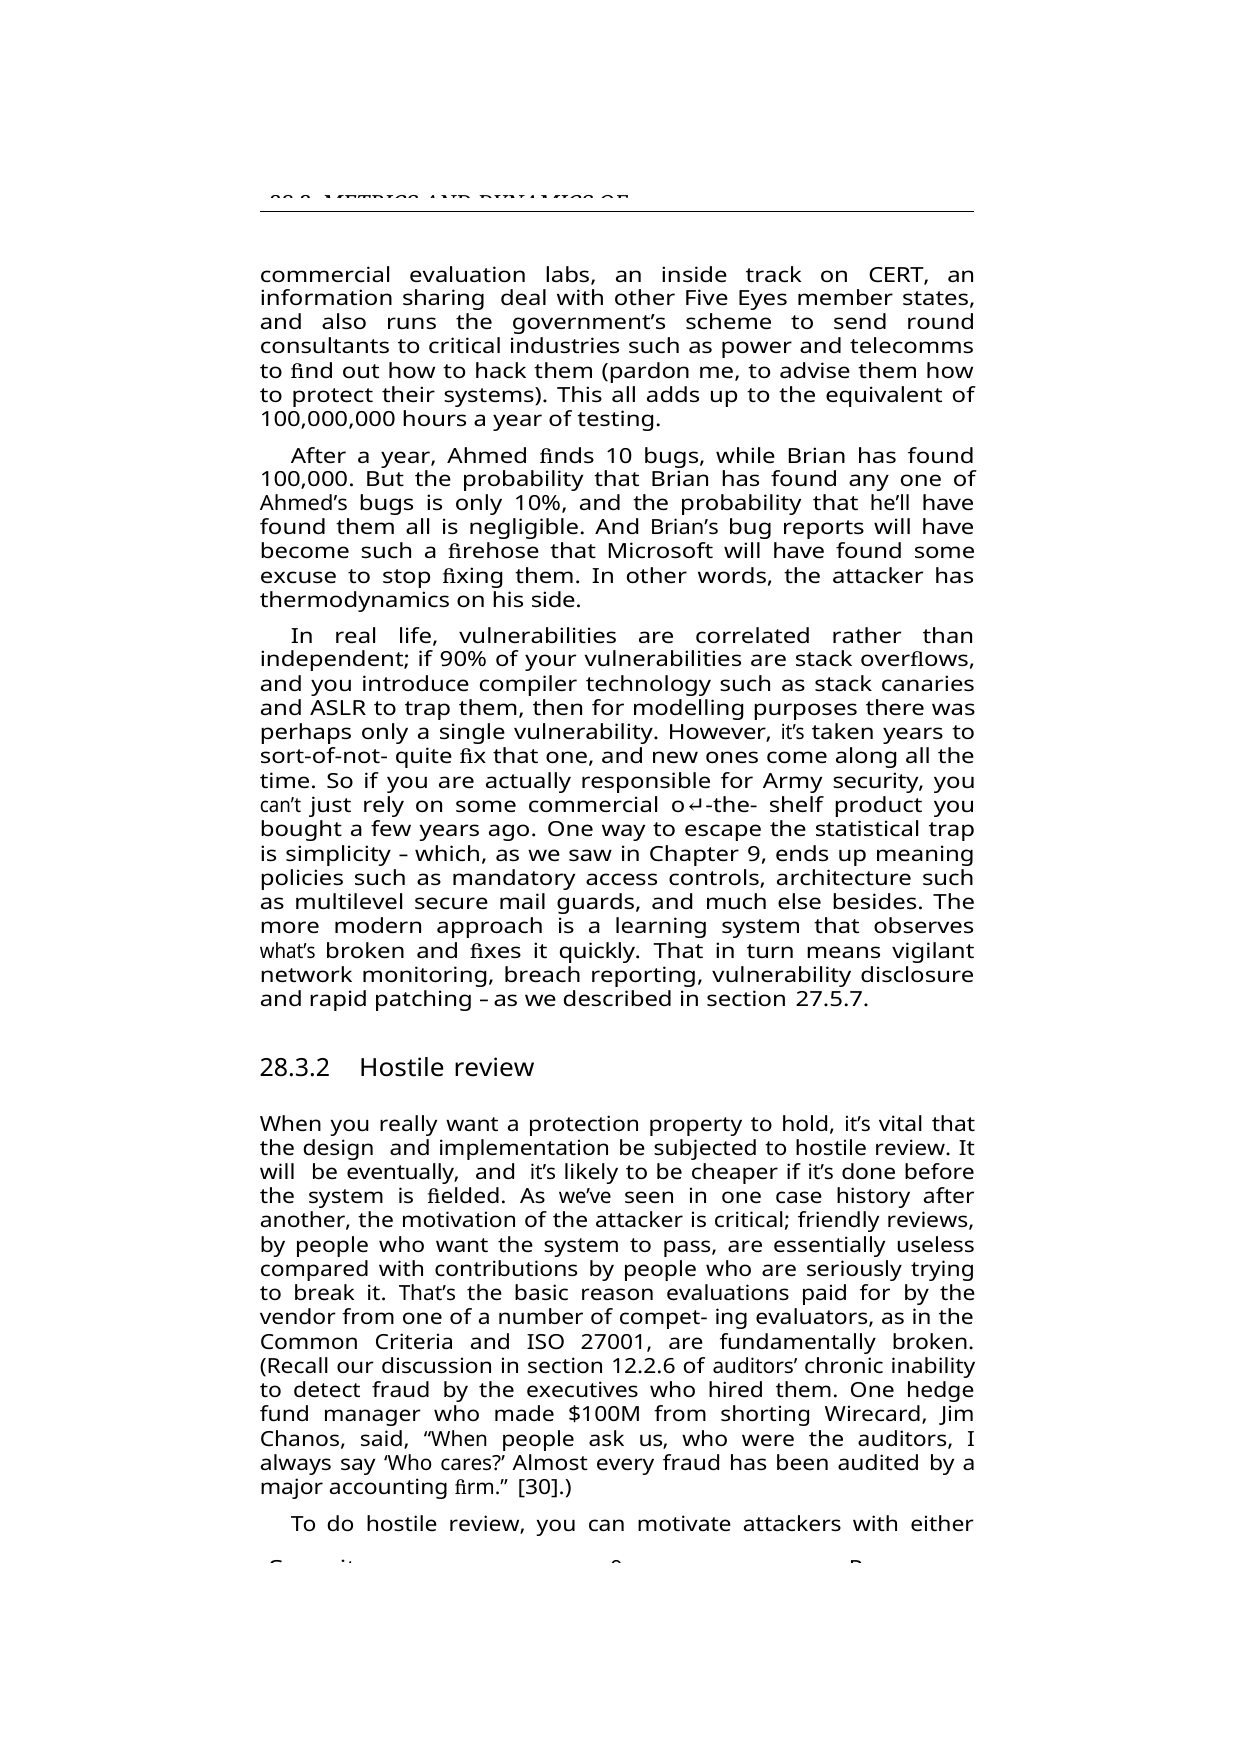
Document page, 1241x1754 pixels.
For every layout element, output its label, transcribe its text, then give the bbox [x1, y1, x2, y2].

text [259, 1512, 975, 1537]
subtitle Hostile review [259, 1050, 1065, 1084]
text In real life, vulnerabilities are correlated rather than independent; if 90% of your vulnerabilities are stack overﬂows, and you introduce compiler technology such as stack canaries and ASLR to trap them, then for modelling purposes there was perhaps only a single vulnerability. However, it’s taken years to sort-of-not- quite ﬁx that one, and new ones come along all the time. So if you are actually responsible for Army security, you can’t just rely on some commercial o↵-the- shelf product you bought a few years ago. One way to escape the statistical trap is simplicity – which, as we saw in Chapter 9, ends up meaning policies such as mandatory access controls, architecture such as multilevel secure mail guards, and much else besides. The more modern approach is a learning system that observes what’s broken and ﬁxes it quickly. That in turn means vigilant network monitoring, breach reporting, vulnerability disclosure and rapid patching – as we described in section 27.5.7. [259, 624, 975, 1013]
text After a year, Ahmed ﬁnds 10 bugs, while Brian has found 100,000. But the probability that Brian has found any one of Ahmed’s bugs is only 10%, and the probability that he’ll have found them all is negligible. And Brian’s bug reports will have become such a ﬁrehose that Microsoft will have found some excuse to stop ﬁxing them. In other words, the attacker has thermodynamics on his side. [259, 444, 975, 614]
text When you really want a protection property to hold, it’s vital that the design and implementation be subjected to hostile review. It will be eventually, and it’s likely to be cheaper if it’s done before the system is ﬁelded. As we’ve seen in one case history after another, the motivation of the attacker is critical; friendly reviews, by people who want the system to pass, are essentially useless compared with contributions by people who are seriously trying to break it. That’s the basic reason evaluations paid for by the vendor from one of a number of compet- ing evaluators, as in the Common Criteria and ISO 27001, are fundamentally broken. (Recall our discussion in section 12.2.6 of auditors’ chronic inability to detect fraud by the executives who hired them. One hedge fund manager who made $100M from shorting Wirecard, Jim Chanos, said, “When people ask us, who were the auditors, I always say ‘Who cares?’ Almost every fraud has been audited by a major accounting ﬁrm.” [30].) [259, 1113, 975, 1501]
text commercial evaluation labs, an inside track on CERT, an information sharing deal with other Five Eyes member states, and also runs the government’s scheme to send round consultants to critical industries such as power and telecomms to ﬁnd out how to hack them (pardon me, to advise them how to protect their systems). This all adds up to the equivalent of 100,000,000 hours a year of testing. [259, 263, 975, 433]
